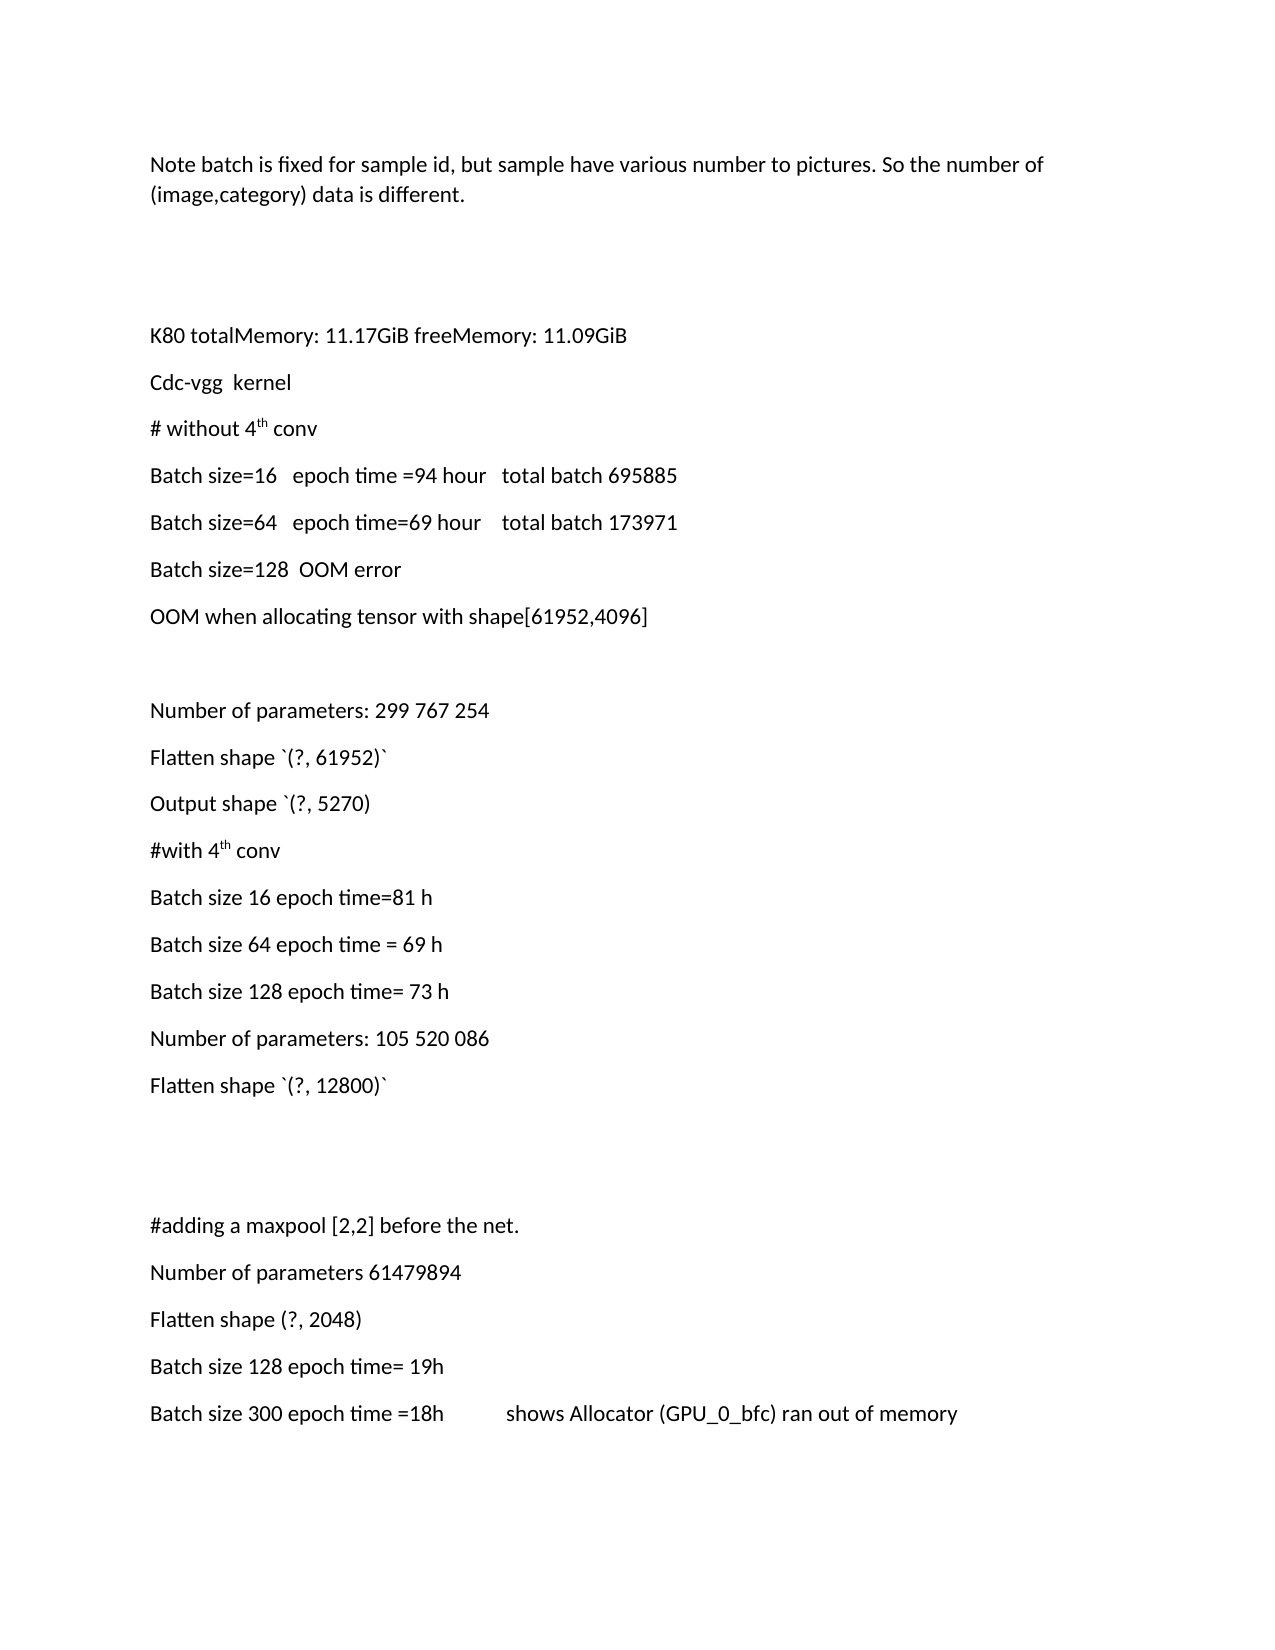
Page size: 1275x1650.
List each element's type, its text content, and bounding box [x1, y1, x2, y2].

text Batch size 64 epoch time = 69 h [150, 930, 1125, 958]
text #with 4th conv [150, 836, 1125, 864]
text Number of parameters 61479894 [150, 1258, 1125, 1286]
text OOM when allocating tensor with shape[61952,4096] [150, 602, 1125, 630]
text Flatten shape `(?, 12800)` [150, 1071, 1125, 1099]
text Number of parameters: 105 520 086 [150, 1024, 1125, 1052]
text Flatten shape `(?, 61952)` [150, 743, 1125, 771]
text Batch size=128 OOM error [150, 555, 1125, 583]
text Flatten shape (?, 2048) [150, 1305, 1125, 1333]
text Batch size 16 epoch time=81 h [150, 883, 1125, 911]
text Note batch is fixed for sample id, but sample have various number to pictures. So the number of (image,category) data is different. [150, 150, 1125, 208]
text Batch size 300 epoch time =18h shows Allocator (GPU_0_bfc) ran out of memory [150, 1399, 1125, 1427]
text #adding a maxpool [2,2] before the net. [150, 1211, 1125, 1239]
text Batch size 128 epoch time= 73 h [150, 977, 1125, 1005]
text Batch size=16 epoch time =94 hour total batch 695885 [150, 461, 1125, 489]
text Output shape `(?, 5270) [150, 789, 1125, 818]
text Number of parameters: 299 767 254 [150, 696, 1125, 724]
text Batch size=64 epoch time=69 hour total batch 173971 [150, 508, 1125, 536]
text Cdc-vgg kernel [150, 368, 1125, 396]
text # without 4th conv [150, 414, 1125, 443]
text K80 totalMemory: 11.17GiB freeMemory: 11.09GiB [150, 321, 1125, 349]
text Batch size 128 epoch time= 19h [150, 1352, 1125, 1380]
